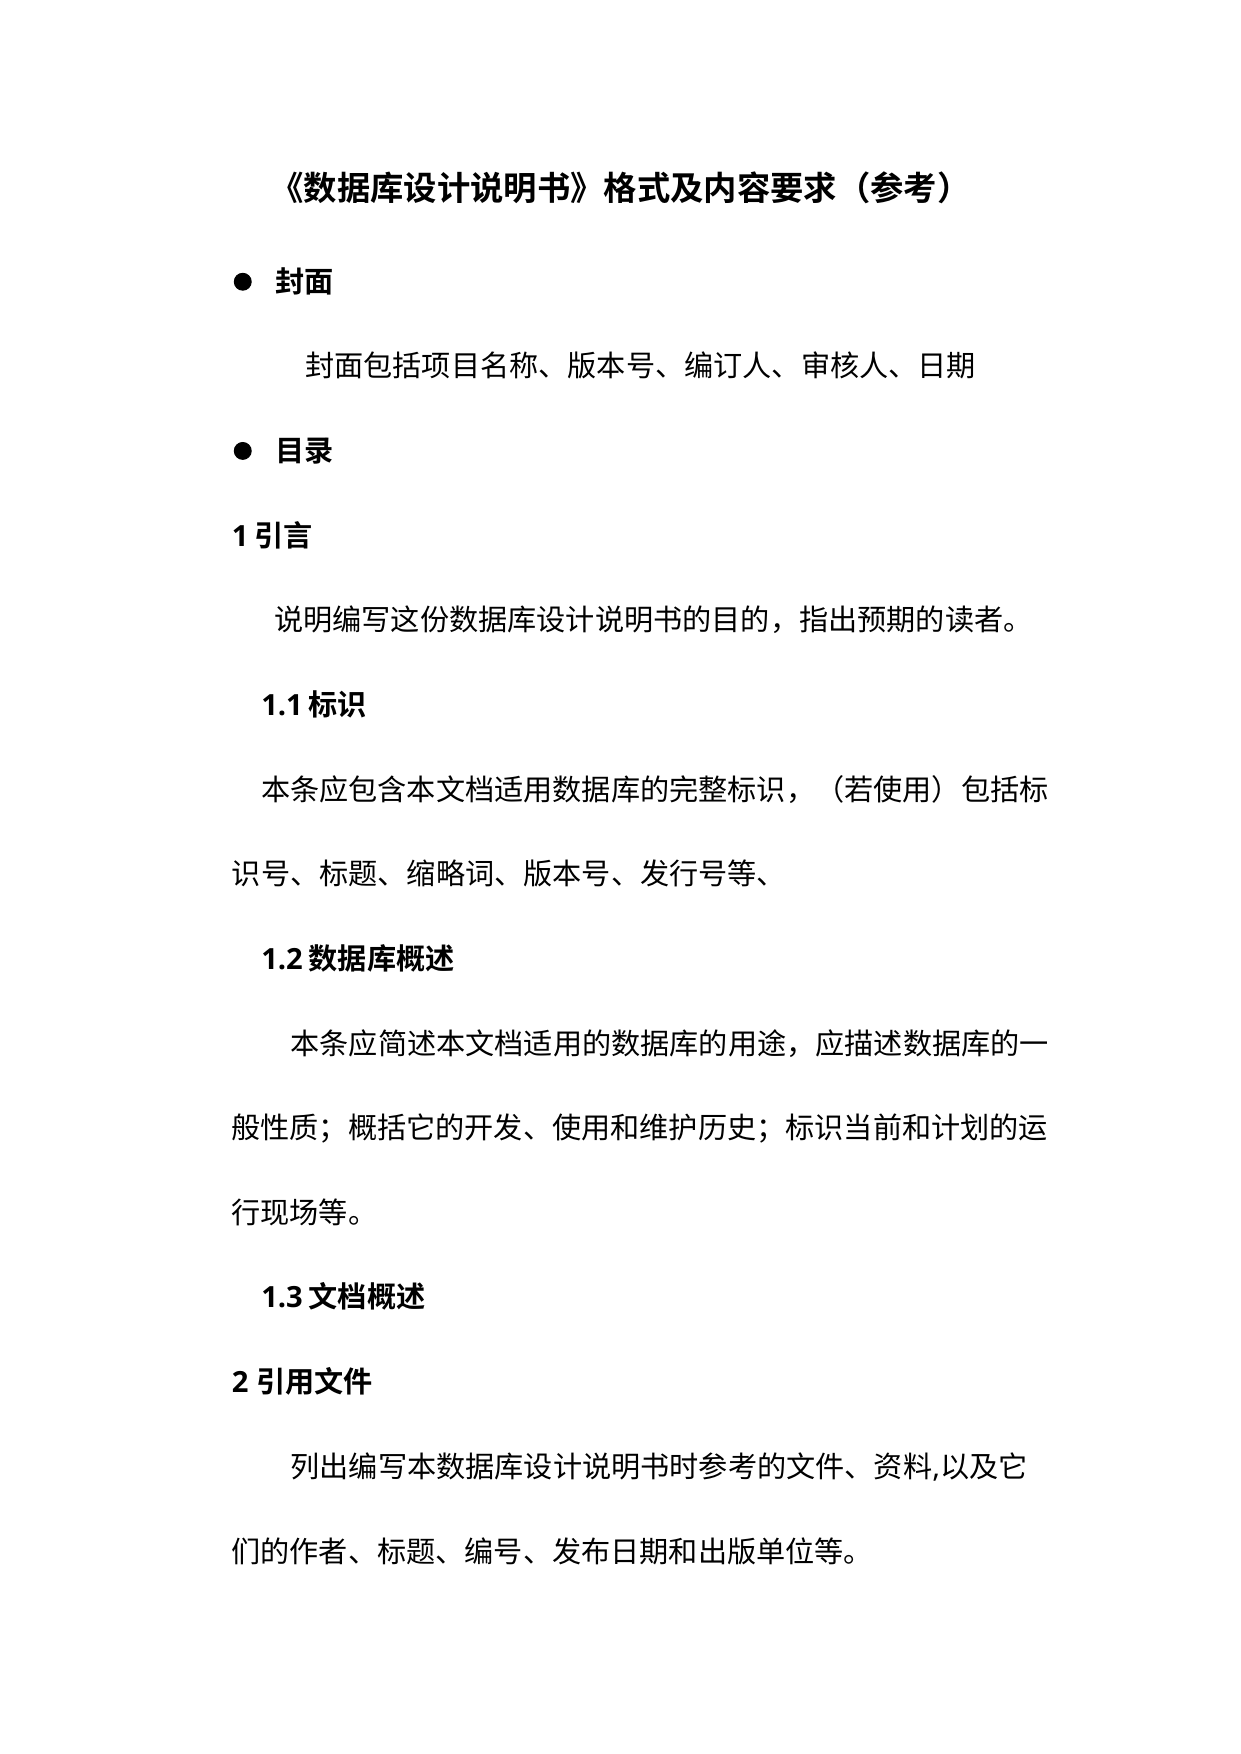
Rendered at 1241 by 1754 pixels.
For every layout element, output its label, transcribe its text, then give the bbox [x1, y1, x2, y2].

text 1引言 [232, 512, 1053, 554]
text 本条应包含本文档适用数据库的完整标识，（若使用）包括标识号、标题、缩略词、版本号、发行号等、 [232, 766, 1053, 893]
text 《数据库设计说明书》格式及内容要求（参考） [187, 162, 1053, 210]
text 列出编写本数据库设计说明书时参考的文件、资料,以及它们的作者、标题、编号、发布日期和出版单位等。 [231, 1444, 1053, 1571]
text 1.3文档概述 [232, 1274, 1053, 1316]
text 1.2数据库概述 [232, 936, 1053, 978]
text 本条应简述本文档适用的数据库的用途，应描述数据库的一般性质；概括它的开发、使用和维护历史；标识当前和计划的运行现场等。 [231, 1020, 1053, 1232]
text 封面包括项目名称、版本号、编订人、审核人、日期 [247, 343, 1053, 385]
list 目录 [232, 428, 1053, 470]
list 封面 [232, 258, 1053, 301]
text 2 引用文件 [232, 1359, 1053, 1401]
text 1.1标识 [232, 682, 1053, 724]
text 说明编写这份数据库设计说明书的目的，指出预期的读者。 [187, 597, 1053, 639]
